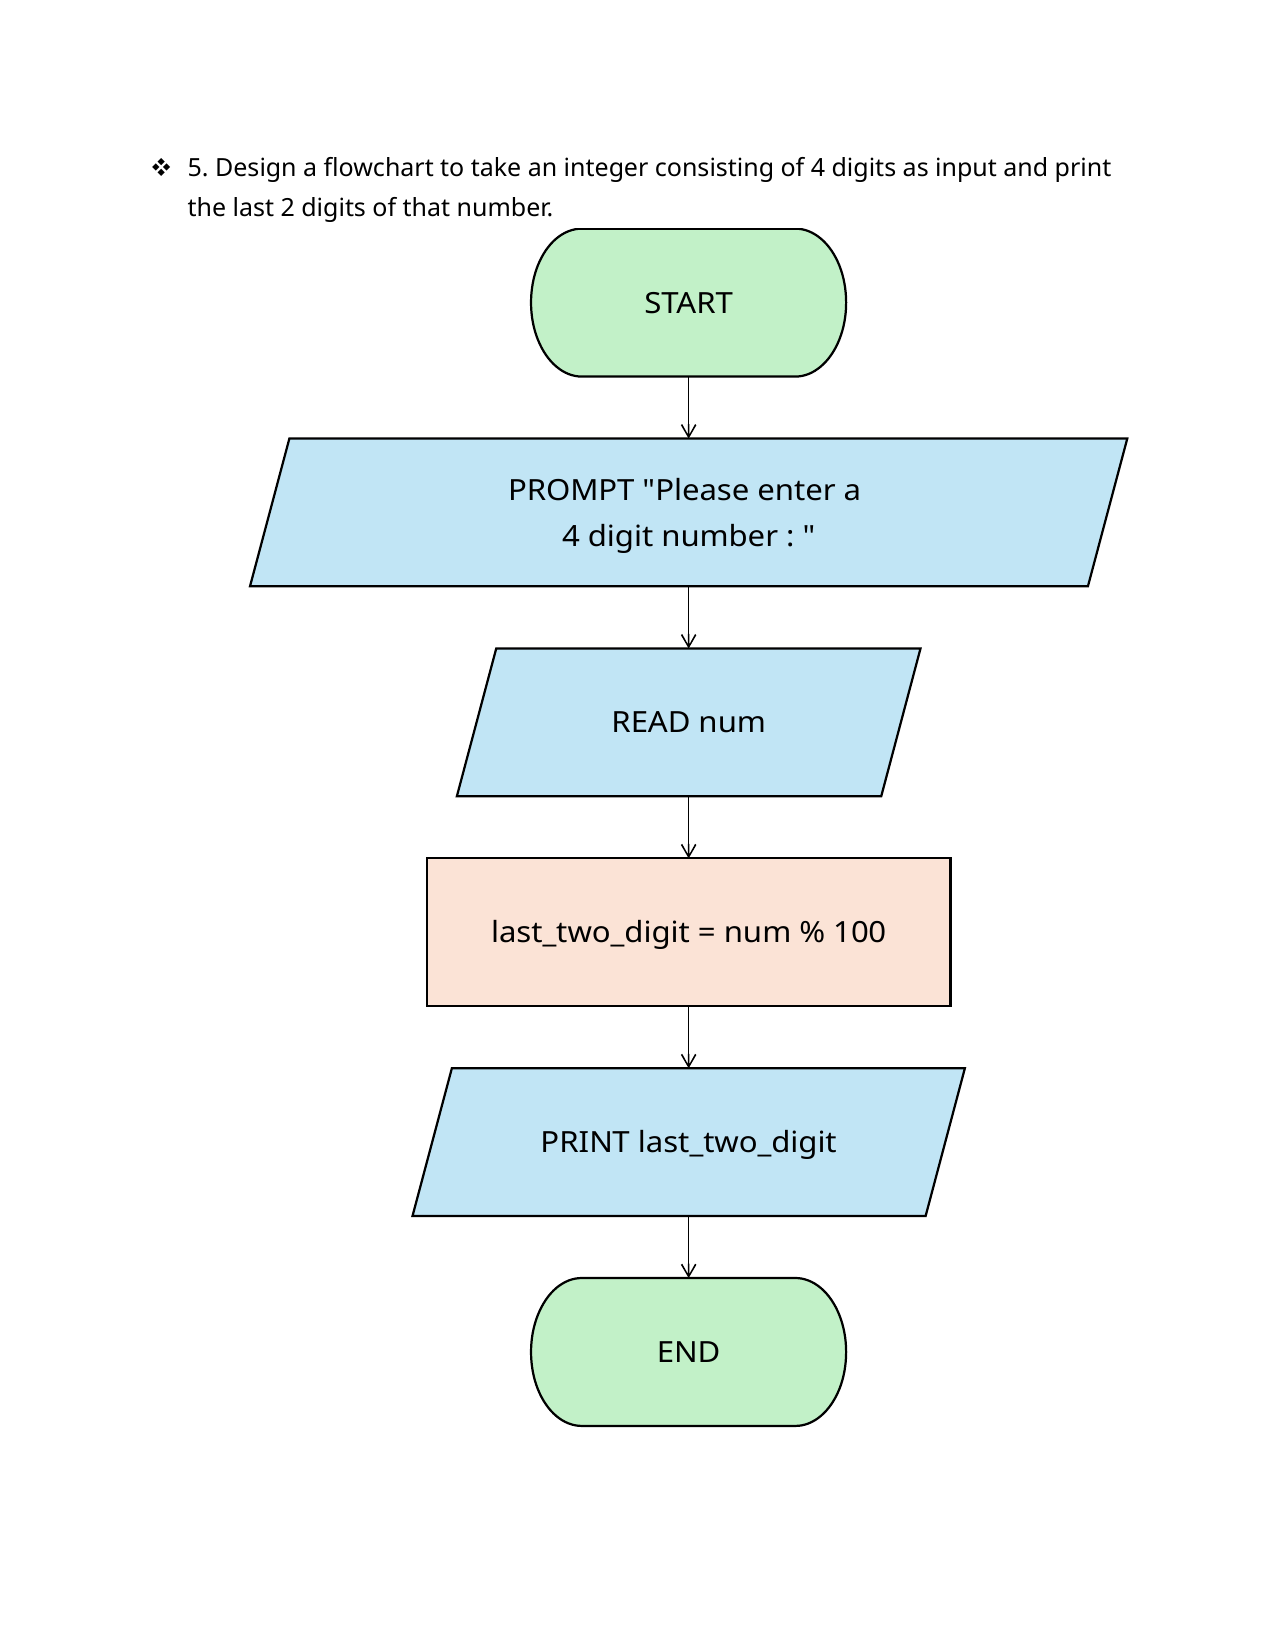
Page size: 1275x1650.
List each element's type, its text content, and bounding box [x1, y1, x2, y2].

list 5. Design a flowchart to take an integer consisting of 4 digits as input and print the last 2 digits of that number. [150, 150, 1125, 1432]
